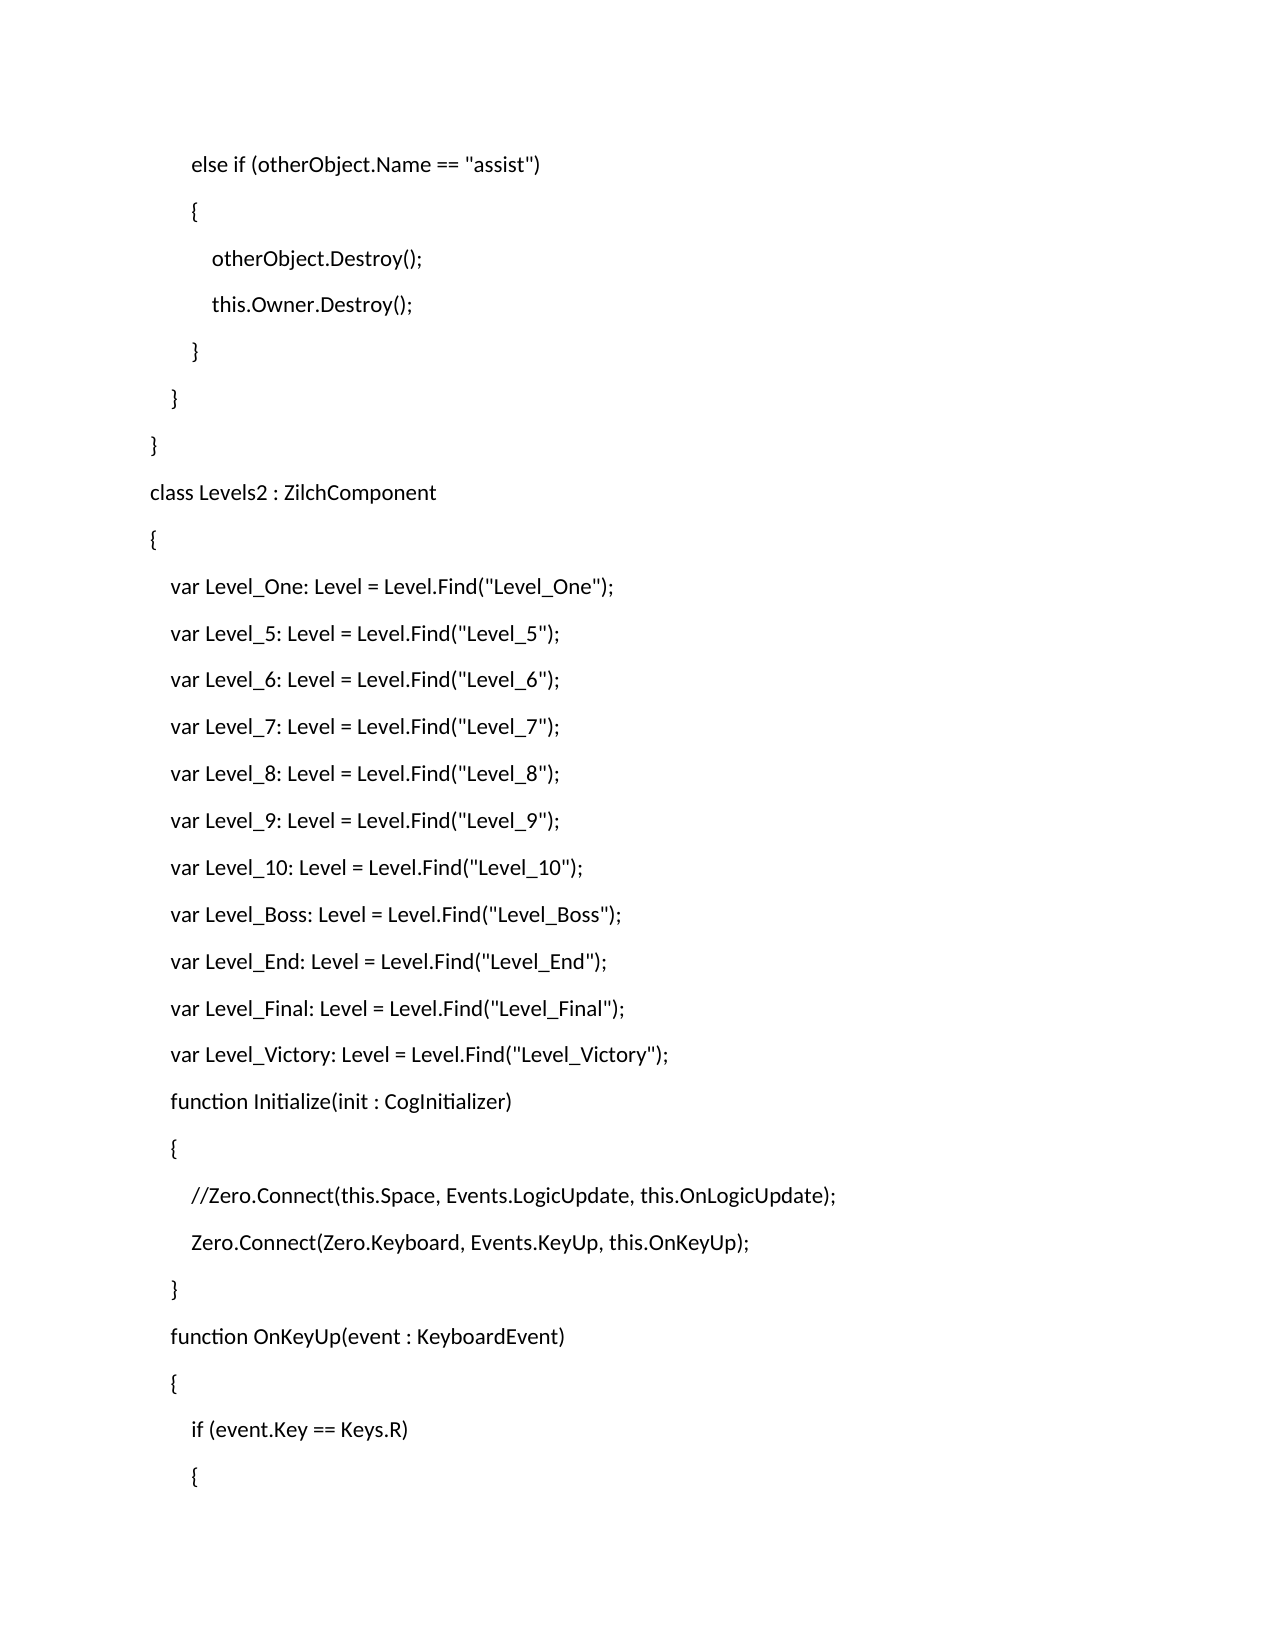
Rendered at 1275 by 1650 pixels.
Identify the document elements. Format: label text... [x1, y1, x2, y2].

text var Level_9: Level = Level.Find("Level_9"); [150, 806, 1125, 834]
text { [150, 1462, 1125, 1491]
text var Level_One: Level = Level.Find("Level_One"); [150, 572, 1125, 600]
text } [150, 337, 1125, 366]
text function Initialize(init : CogInitializer) [150, 1087, 1125, 1116]
text var Level_8: Level = Level.Find("Level_8"); [150, 759, 1125, 787]
text { [150, 525, 1125, 553]
text var Level_6: Level = Level.Find("Level_6"); [150, 666, 1125, 694]
text { [150, 1134, 1125, 1162]
text var Level_10: Level = Level.Find("Level_10"); [150, 853, 1125, 881]
text Zero.Connect(Zero.Keyboard, Events.KeyUp, this.OnKeyUp); [150, 1228, 1125, 1256]
text } [150, 384, 1125, 412]
text this.Owner.Destroy(); [150, 291, 1125, 319]
text if (event.Key == Keys.R) [150, 1416, 1125, 1444]
text var Level_End: Level = Level.Find("Level_End"); [150, 947, 1125, 975]
text function OnKeyUp(event : KeyboardEvent) [150, 1322, 1125, 1350]
text var Level_7: Level = Level.Find("Level_7"); [150, 712, 1125, 741]
text var Level_Final: Level = Level.Find("Level_Final"); [150, 994, 1125, 1022]
text class Levels2 : ZilchComponent [150, 478, 1125, 506]
text otherObject.Destroy(); [150, 244, 1125, 272]
text //Zero.Connect(this.Space, Events.LogicUpdate, this.OnLogicUpdate); [150, 1181, 1125, 1209]
text { [150, 1369, 1125, 1397]
text else if (otherObject.Name == "assist") [150, 150, 1125, 178]
text var Level_Victory: Level = Level.Find("Level_Victory"); [150, 1041, 1125, 1069]
text var Level_Boss: Level = Level.Find("Level_Boss"); [150, 900, 1125, 928]
text var Level_5: Level = Level.Find("Level_5"); [150, 619, 1125, 647]
text } [150, 431, 1125, 459]
text } [150, 1275, 1125, 1303]
text { [150, 197, 1125, 225]
